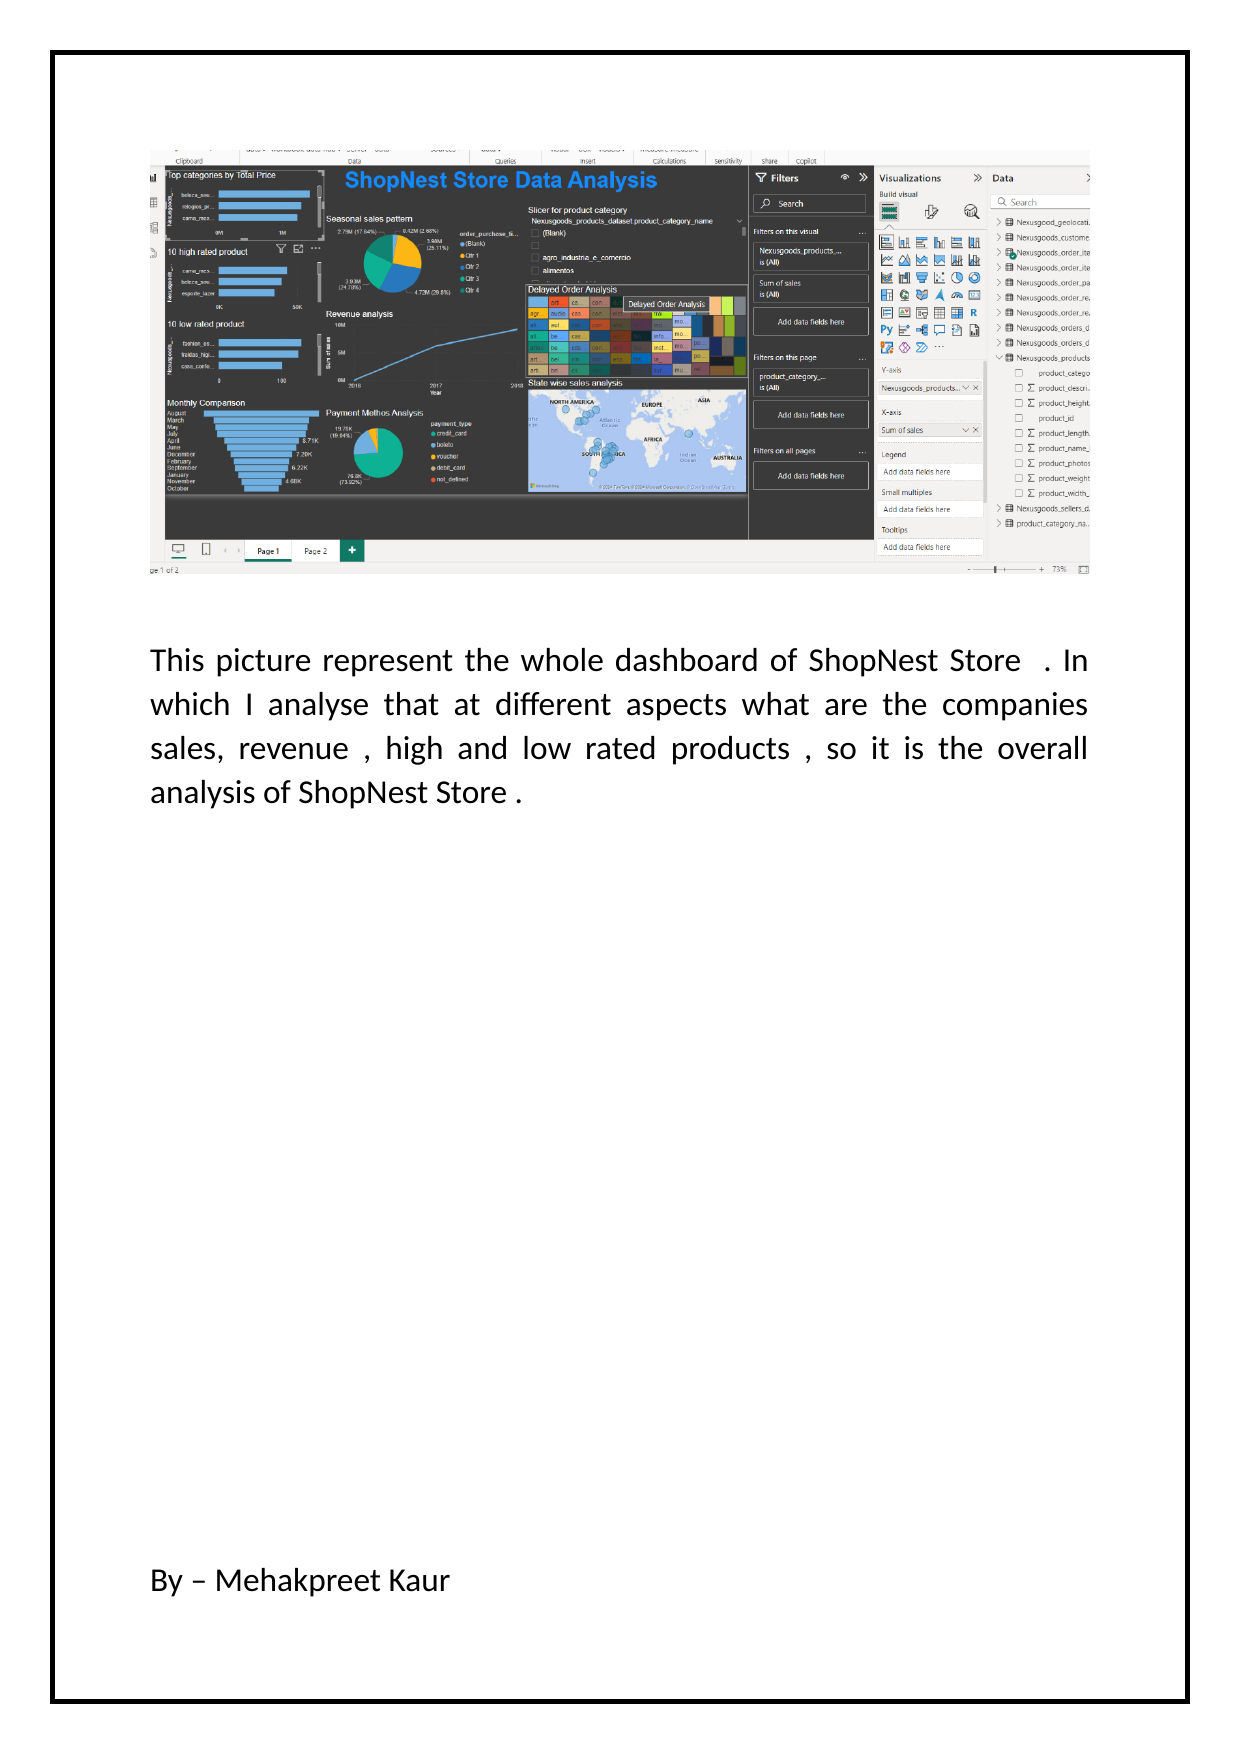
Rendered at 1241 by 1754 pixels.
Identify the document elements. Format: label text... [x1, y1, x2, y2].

text This picture represent the whole dashboard of ShopNest Store . In which I analyse that at different aspects what are the companies sales, revenue , high and low rated products , so it is the overall analysis of ShopNest Store . [150, 639, 1090, 812]
picture [150, 150, 1091, 574]
text By – Mehakpreet Kaur [150, 1559, 1090, 1600]
